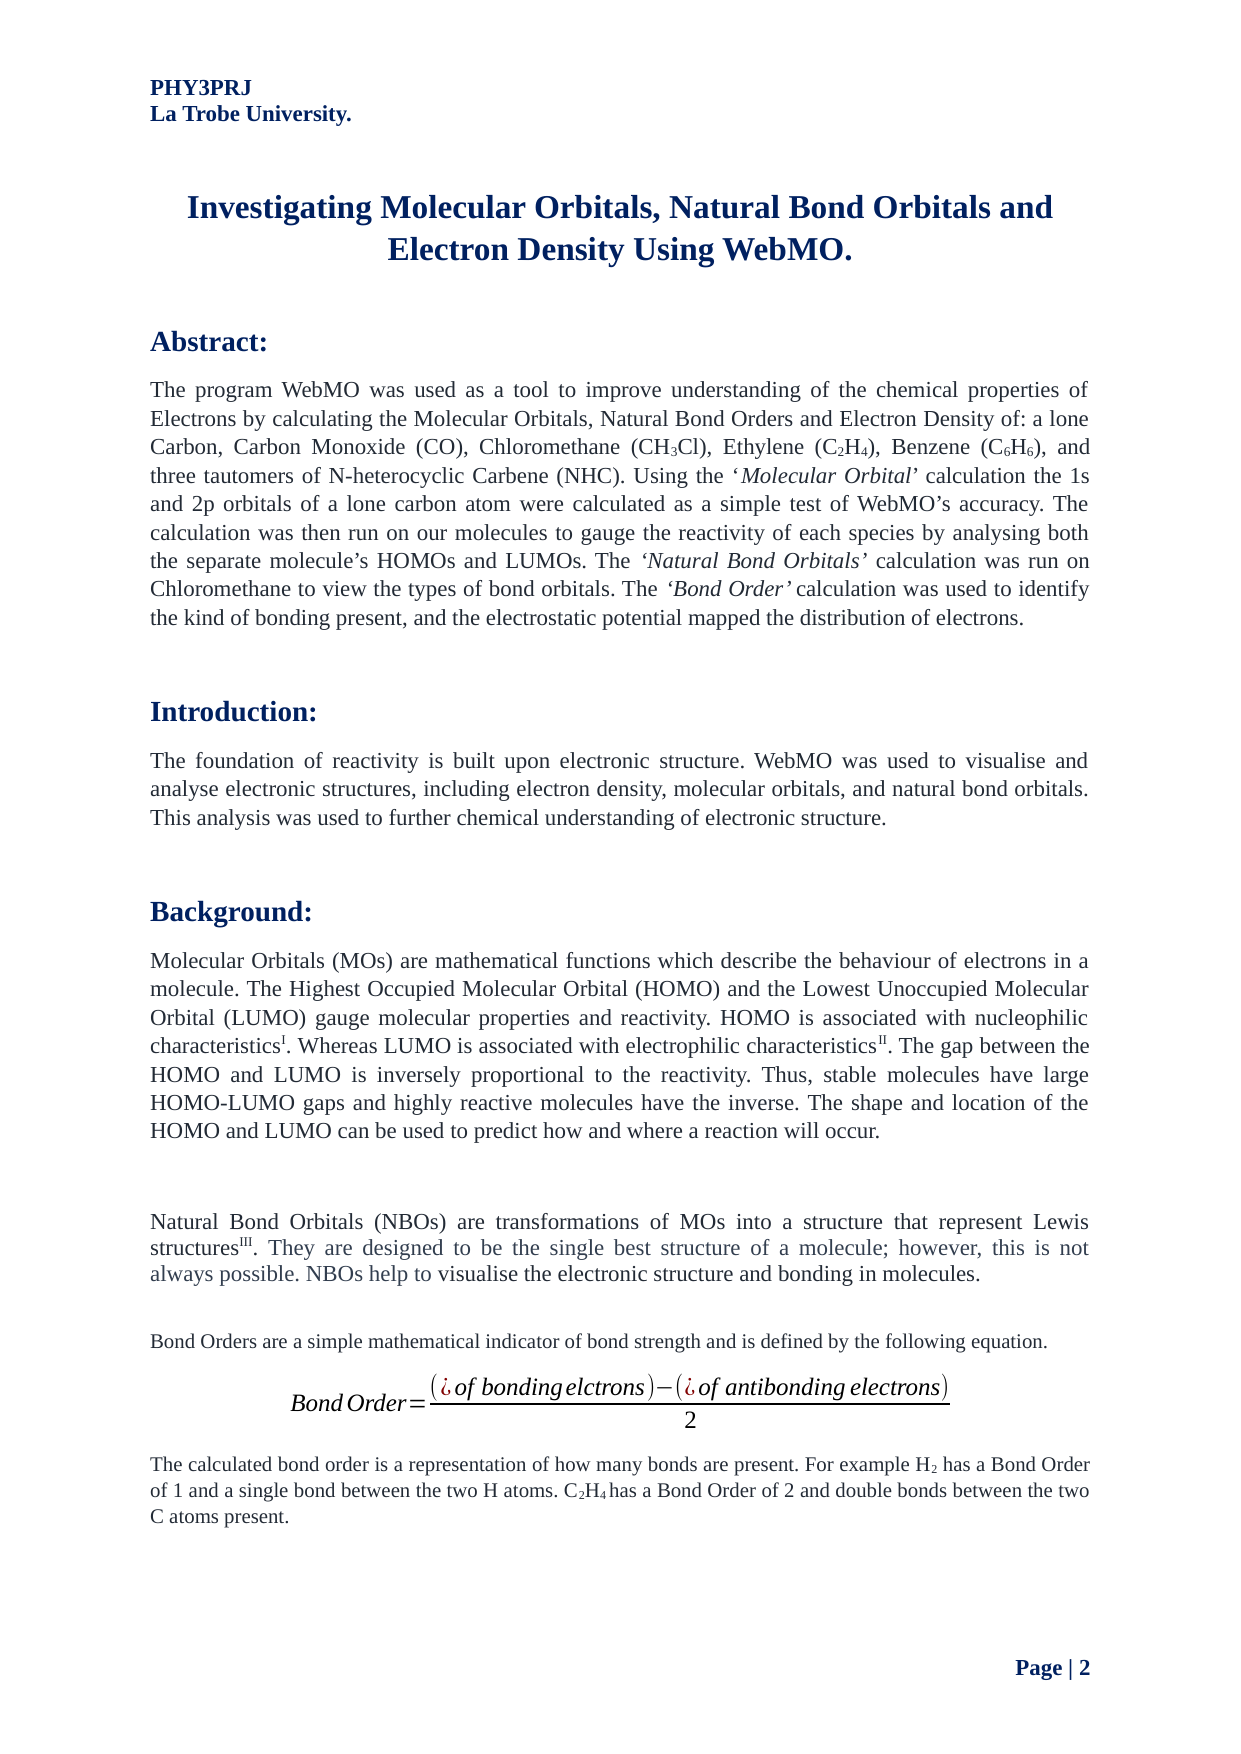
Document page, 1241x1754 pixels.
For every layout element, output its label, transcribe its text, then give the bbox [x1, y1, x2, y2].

text The calculated bond order is a representation of how many bonds are present. For example H2 has a Bond Order of 1 and a single bond between the two H atoms. C2H4 has a Bond Order of 2 and double bonds between the two C atoms present. [150, 1452, 1090, 1528]
subtitle Investigating Molecular Orbitals, Natural Bond Orbitals and Electron Density Using WebMO. [150, 187, 1090, 267]
text Introduction: [150, 694, 1090, 728]
text Natural Bond Orbitals (NBOs) are transformations of MOs into a structure that represent Lewis structures. They are designed to be the single best structure of a molecule; however, this is not always possible. NBOs help to visualise the electronic structure and bonding in molecules. [150, 1208, 1090, 1287]
text The program WebMO was used as a tool to improve understanding of the chemical properties of Electrons by calculating the Molecular Orbitals, Natural Bond Orders and Electron Density of: a lone Carbon, Carbon Monoxide (CO), Chloromethane (CH3Cl), Ethylene (C2H4), Benzene (C6H6), and three tautomers of N-heterocyclic Carbene (NHC). Using the ‘Molecular Orbital’ calculation the 1s and 2p orbitals of a lone carbon atom were calculated as a simple test of WebMO’s accuracy. The calculation was then run on our molecules to gauge the reactivity of each species by analysing both the separate molecule’s HOMOs and LUMOs. The ‘Natural Bond Orbitals’ calculation was run on Chloromethane to view the types of bond orbitals. The ‘Bond Order’ calculation was used to identify the kind of bonding present, and the electrostatic potential mapped the distribution of electrons. [150, 376, 1090, 630]
text Abstract: [150, 324, 1090, 357]
text Bond Orders are a simple mathematical indicator of bond strength and is defined by the following equation. [150, 1329, 1090, 1353]
text Molecular Orbitals (MOs) are mathematical functions which describe the behaviour of electrons in a molecule. The Highest Occupied Molecular Orbital (HOMO) and the Lowest Unoccupied Molecular Orbital (LUMO) gauge molecular properties and reactivity. HOMO is associated with nucleophilic characteristics. Whereas LUMO is associated with electrophilic characteristics. The gap between the HOMO and LUMO is inversely proportional to the reactivity. Thus, stable molecules have large HOMO-LUMO gaps and highly reactive molecules have the inverse. The shape and location of the HOMO and LUMO can be used to predict how and where a reaction will occur. [150, 947, 1090, 1144]
text The foundation of reactivity is built upon electronic structure. WebMO was used to visualise and analyse electronic structures, including electron density, molecular orbitals, and natural bond orbitals. This analysis was used to further chemical understanding of electronic structure. [150, 747, 1090, 830]
text Background: [150, 894, 1090, 928]
